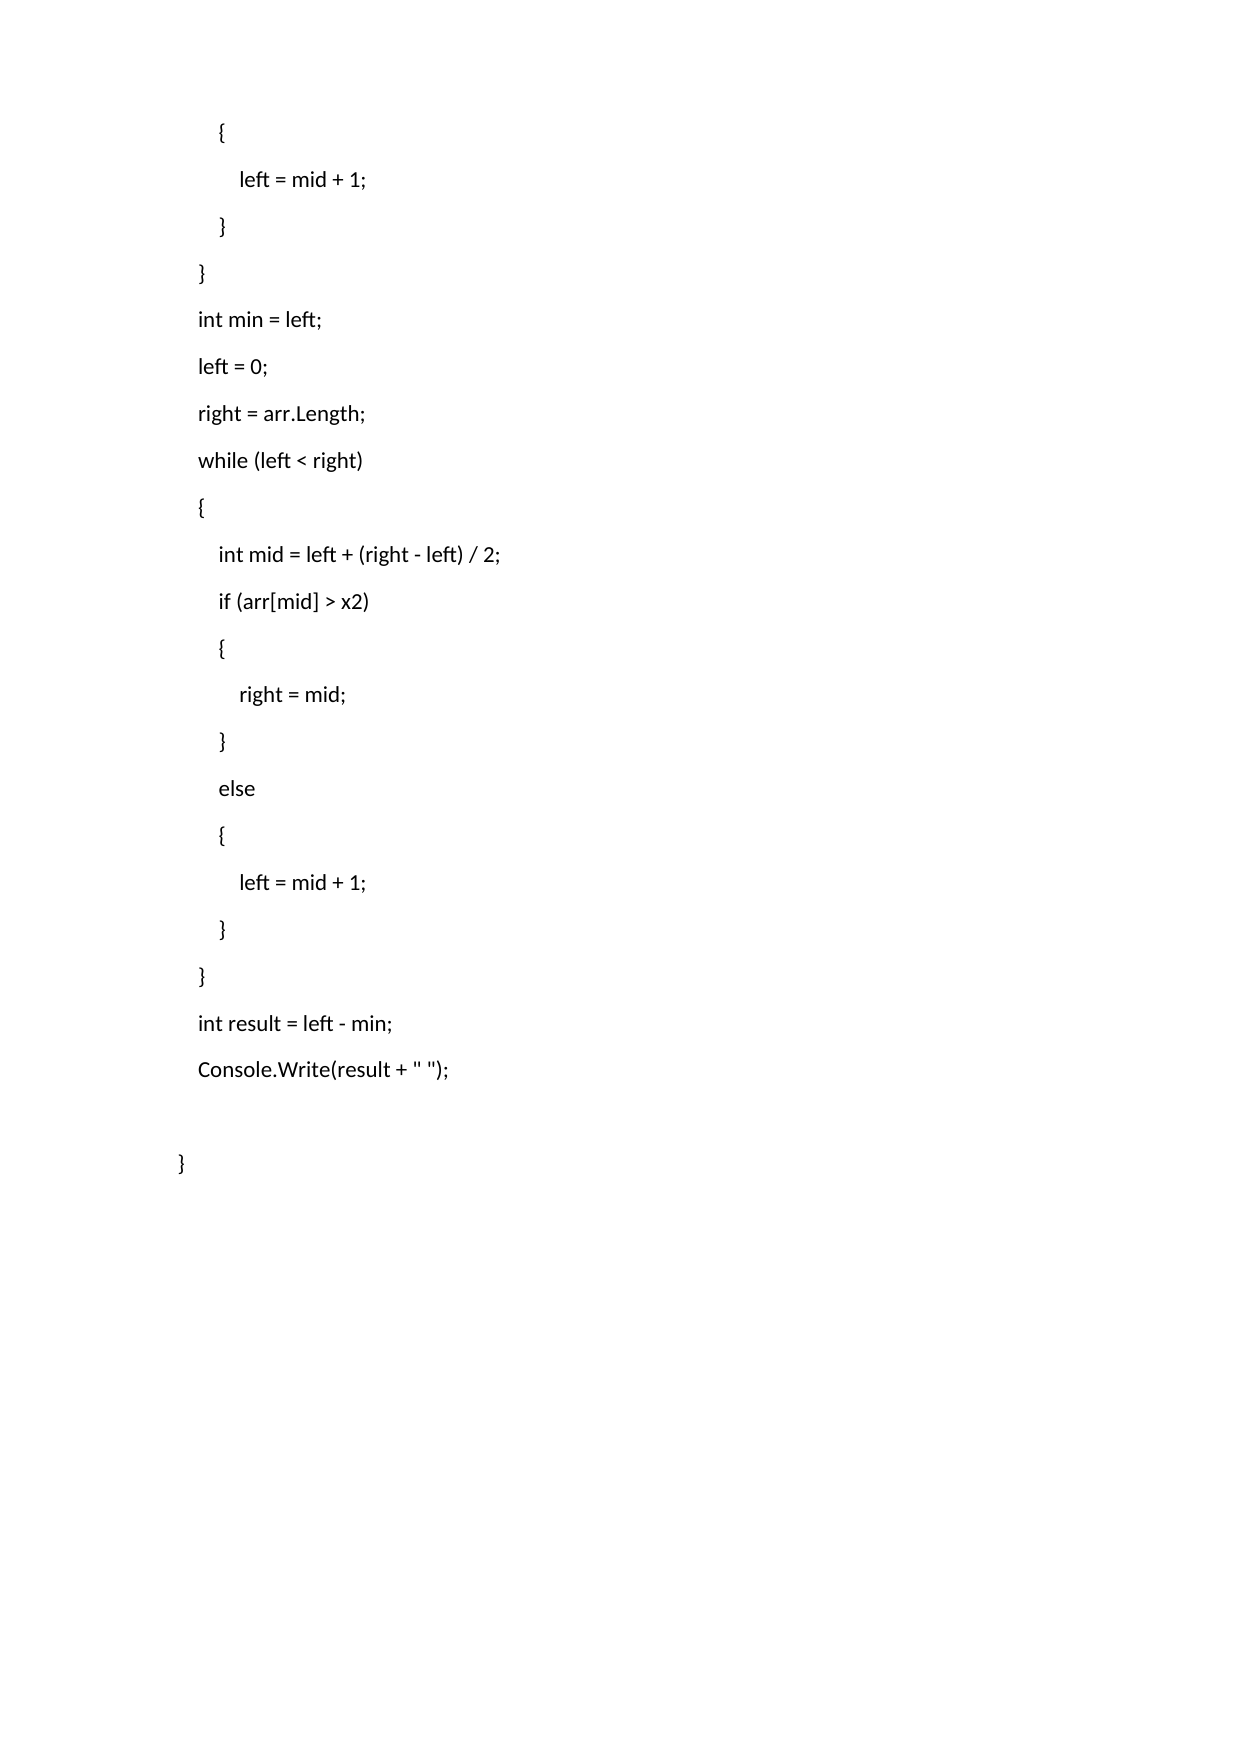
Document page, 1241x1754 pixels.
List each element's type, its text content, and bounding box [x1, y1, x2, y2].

text else [177, 774, 1152, 802]
text int mid = left + (right - left) / 2; [177, 540, 1152, 568]
text left = mid + 1; [177, 165, 1152, 193]
text left = 0; [177, 352, 1152, 381]
text } [177, 259, 1152, 287]
text } [177, 915, 1152, 943]
text } [177, 727, 1152, 756]
text right = arr.Length; [177, 399, 1152, 427]
text { [177, 493, 1152, 521]
text Console.Write(result + " "); [177, 1056, 1152, 1084]
text { [177, 821, 1152, 849]
text { [177, 118, 1152, 146]
text } [177, 1149, 1152, 1177]
text while (left < right) [177, 446, 1152, 474]
text right = mid; [177, 681, 1152, 709]
text int min = left; [177, 306, 1152, 334]
text if (arr[mid] > x2) [177, 587, 1152, 615]
text } [177, 212, 1152, 240]
text left = mid + 1; [177, 868, 1152, 896]
text { [177, 634, 1152, 662]
text int result = left - min; [177, 1009, 1152, 1037]
text } [177, 962, 1152, 990]
